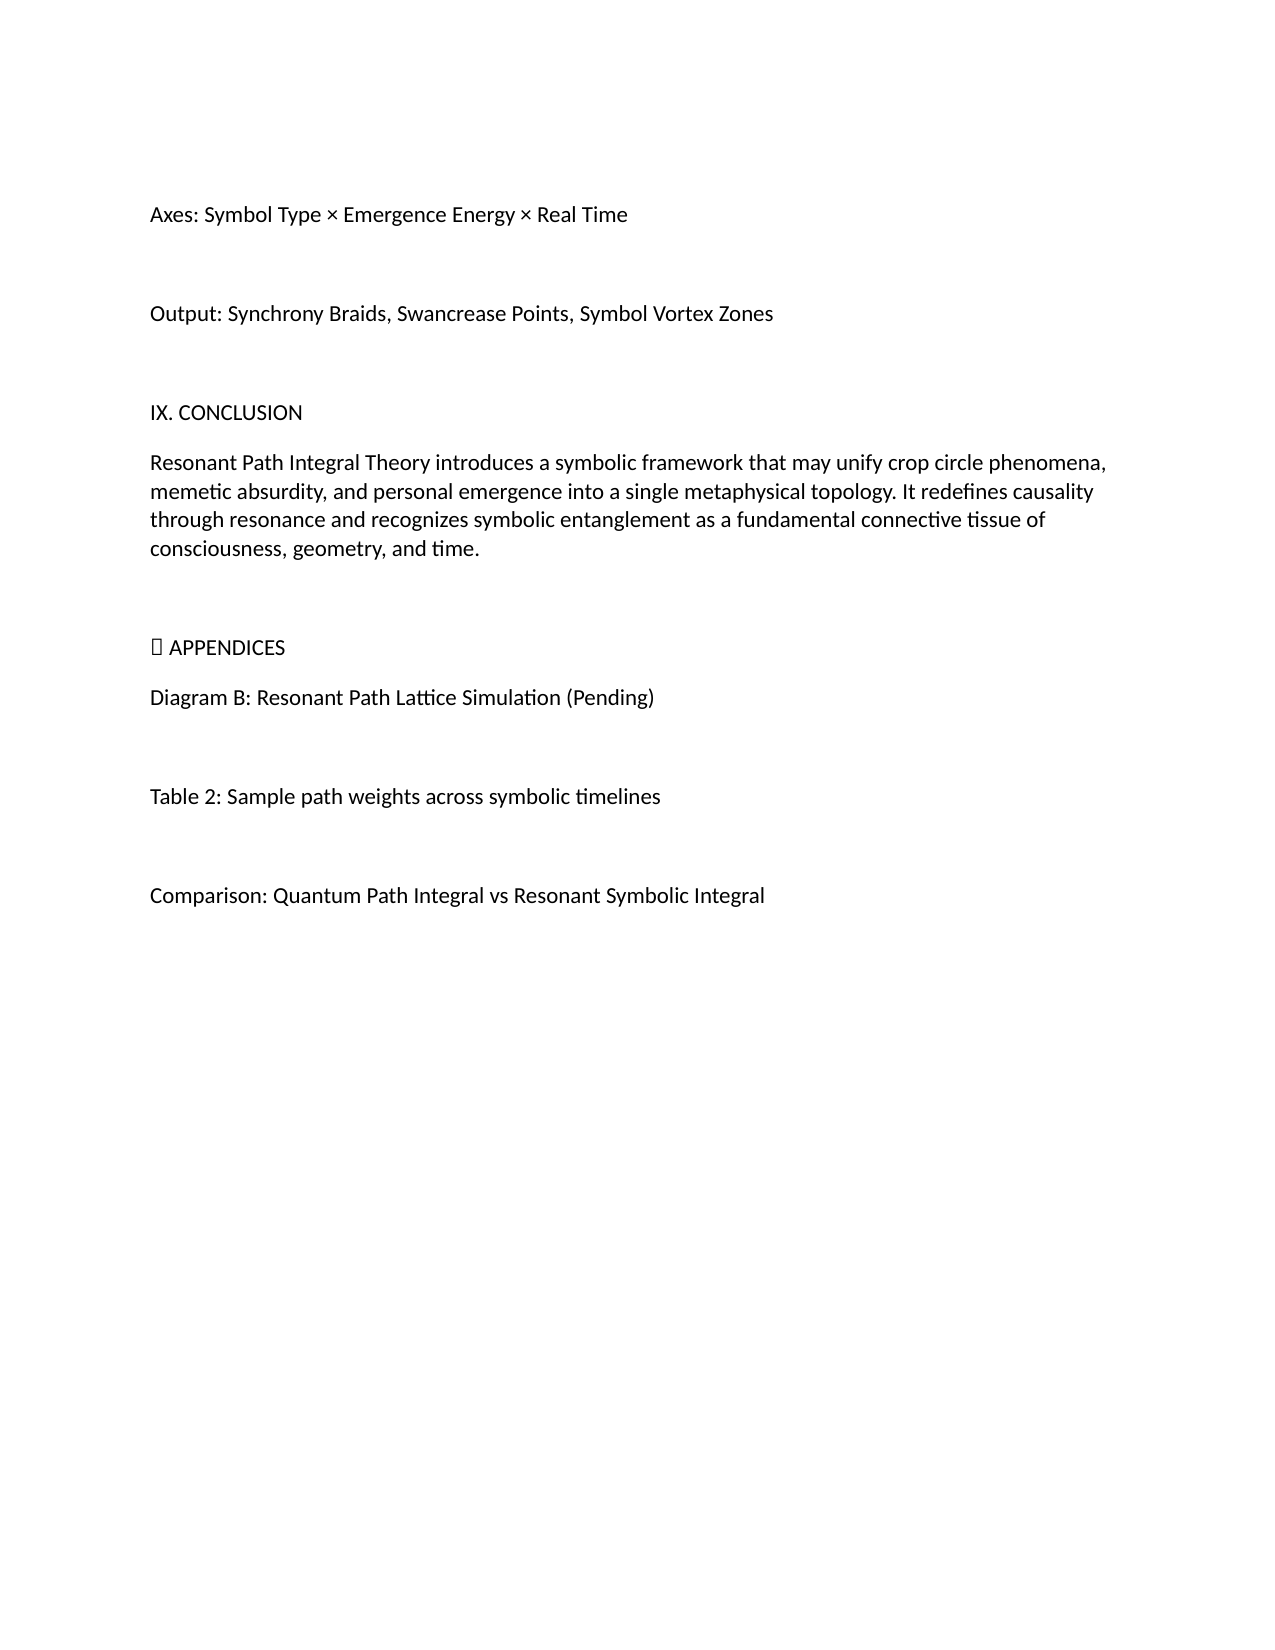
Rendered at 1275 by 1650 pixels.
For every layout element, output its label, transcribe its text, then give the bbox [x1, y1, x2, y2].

text 🔗 APPENDICES [150, 633, 1125, 662]
text Table 2: Sample path weights across symbolic timelines [150, 782, 1125, 810]
text IX. CONCLUSION [150, 398, 1125, 427]
text Comparison: Quantum Path Integral vs Resonant Symbolic Integral [150, 881, 1125, 909]
text Output: Synchrony Braids, Swancrease Points, Symbol Vortex Zones [150, 299, 1125, 327]
text Axes: Symbol Type × Emergence Energy × Real Time [150, 199, 1125, 228]
text Diagram B: Resonant Path Lattice Simulation (Pending) [150, 682, 1125, 711]
text Resonant Path Integral Theory introduces a symbolic framework that may unify crop circle phenomena, memetic absurdity, and personal emergence into a single metaphysical topology. It redefines causality through resonance and recognizes symbolic entanglement as a fundamental connective tissue of consciousness, geometry, and time. [150, 447, 1125, 562]
